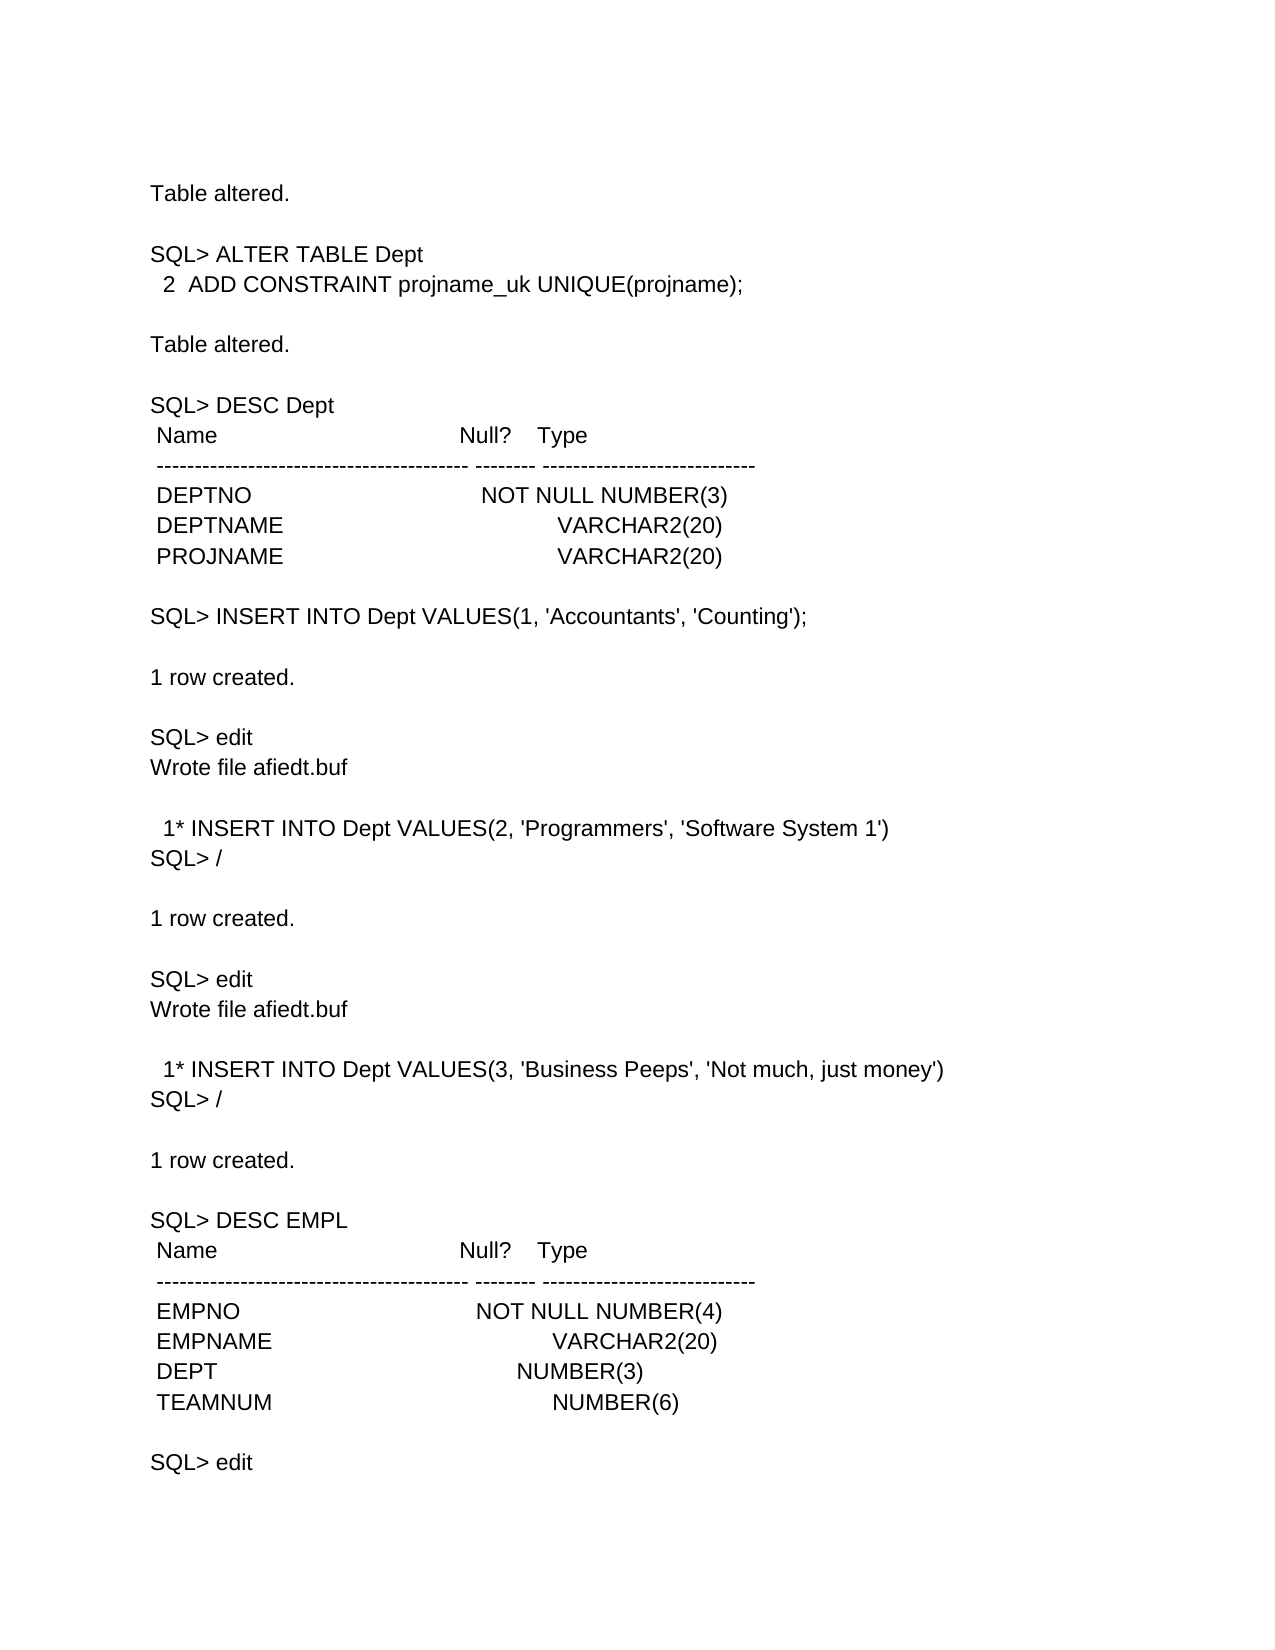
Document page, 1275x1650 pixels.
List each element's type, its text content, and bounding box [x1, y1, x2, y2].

text SQL> / [150, 1086, 1125, 1113]
text 1 row created. [150, 1147, 1125, 1173]
text DEPTNO NOT NULL NUMBER(3) [150, 482, 1125, 509]
text SQL> DESC Dept [150, 392, 1125, 418]
text 1* INSERT INTO Dept VALUES(2, 'Programmers', 'Software System 1') [150, 814, 1125, 841]
text EMPNAME VARCHAR2(20) [150, 1328, 1125, 1354]
text SQL> INSERT INTO Dept VALUES(1, 'Accountants', 'Counting'); [150, 603, 1125, 629]
text ----------------------------------------- -------- ---------------------------- [150, 1268, 1125, 1294]
text Name Null? Type [150, 422, 1125, 448]
text DEPTNAME VARCHAR2(20) [150, 512, 1125, 539]
text TEAMNUM NUMBER(6) [150, 1388, 1125, 1415]
text 2 ADD CONSTRAINT projname_uk UNIQUE(projname); [150, 271, 1125, 297]
text ----------------------------------------- -------- ---------------------------- [150, 452, 1125, 478]
text SQL> DESC EMPL [150, 1207, 1125, 1234]
text SQL> / [150, 845, 1125, 871]
text Name Null? Type [150, 1237, 1125, 1264]
text EMPNO NOT NULL NUMBER(4) [150, 1298, 1125, 1324]
text PROJNAME VARCHAR2(20) [150, 543, 1125, 569]
text Wrote file afiedt.buf [150, 996, 1125, 1022]
text 1 row created. [150, 663, 1125, 690]
text SQL> ALTER TABLE Dept [150, 241, 1125, 267]
text SQL> edit [150, 724, 1125, 750]
text SQL> edit [150, 966, 1125, 992]
text 1 row created. [150, 905, 1125, 932]
text 1* INSERT INTO Dept VALUES(3, 'Business Peeps', 'Not much, just money') [150, 1056, 1125, 1083]
text SQL> edit [150, 1449, 1125, 1475]
text Table altered. [150, 331, 1125, 358]
text Table altered. [150, 180, 1125, 207]
text DEPT NUMBER(3) [150, 1358, 1125, 1385]
text Wrote file afiedt.buf [150, 754, 1125, 781]
